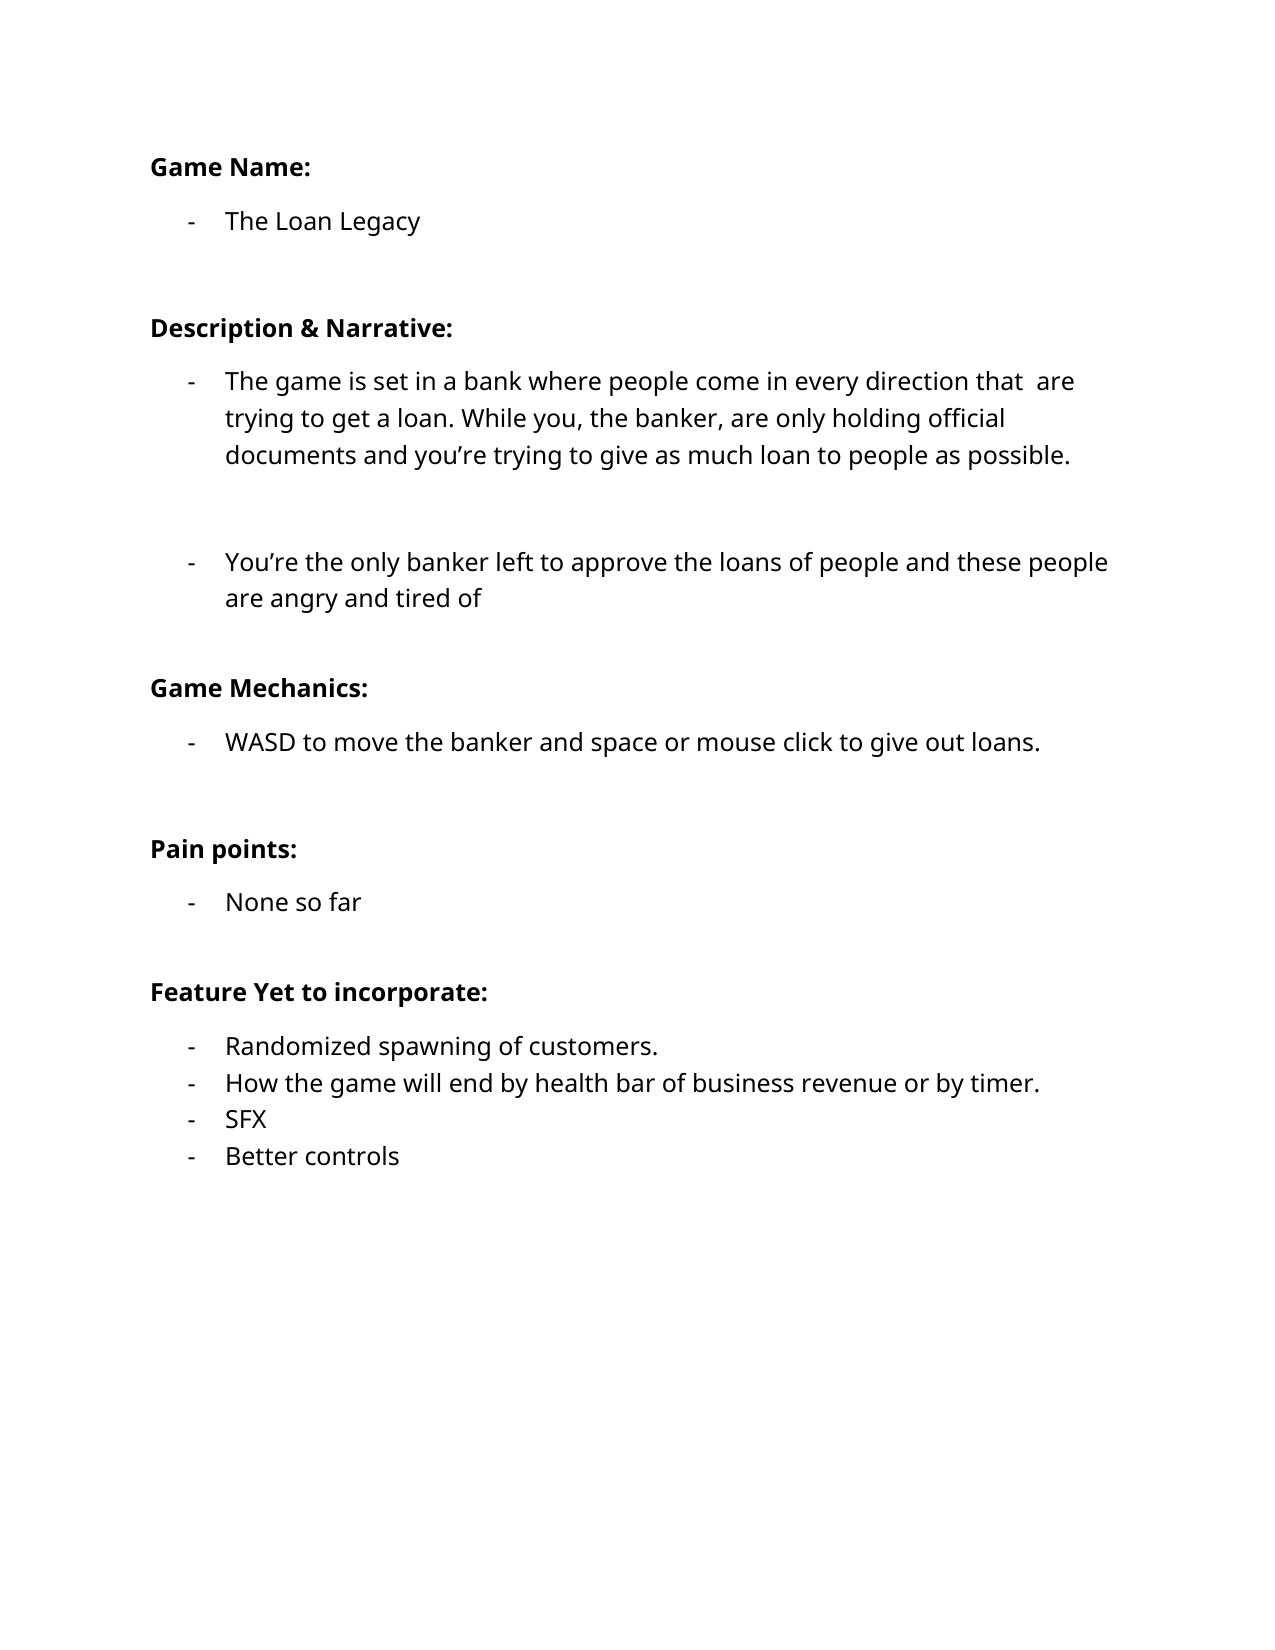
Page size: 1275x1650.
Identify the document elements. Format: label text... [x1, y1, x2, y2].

list WASD to move the banker and space or mouse click to give out loans. [187, 724, 1125, 759]
list The Loan Legacy [187, 203, 1125, 237]
list SFX [187, 1102, 1125, 1136]
text Feature Yet to incorporate: [150, 975, 1125, 1009]
text Pain points: [150, 831, 1125, 866]
list Better controls [187, 1139, 1125, 1173]
text Game Mechanics: [150, 671, 1125, 705]
text Game Name: [150, 150, 1125, 184]
list The game is set in a bank where people come in every direction that are trying to get a loan. While you, the banker, are only holding official documents and you’re trying to give as much loan to people as possible. [187, 364, 1125, 471]
text Description & Narrative: [150, 310, 1125, 344]
list You’re the only banker left to approve the loans of people and these people are angry and tired of [187, 544, 1125, 615]
list None so far [187, 885, 1125, 919]
list How the game will end by health bar of business revenue or by timer. [187, 1065, 1125, 1099]
list Randomized spawning of customers. [187, 1028, 1125, 1063]
